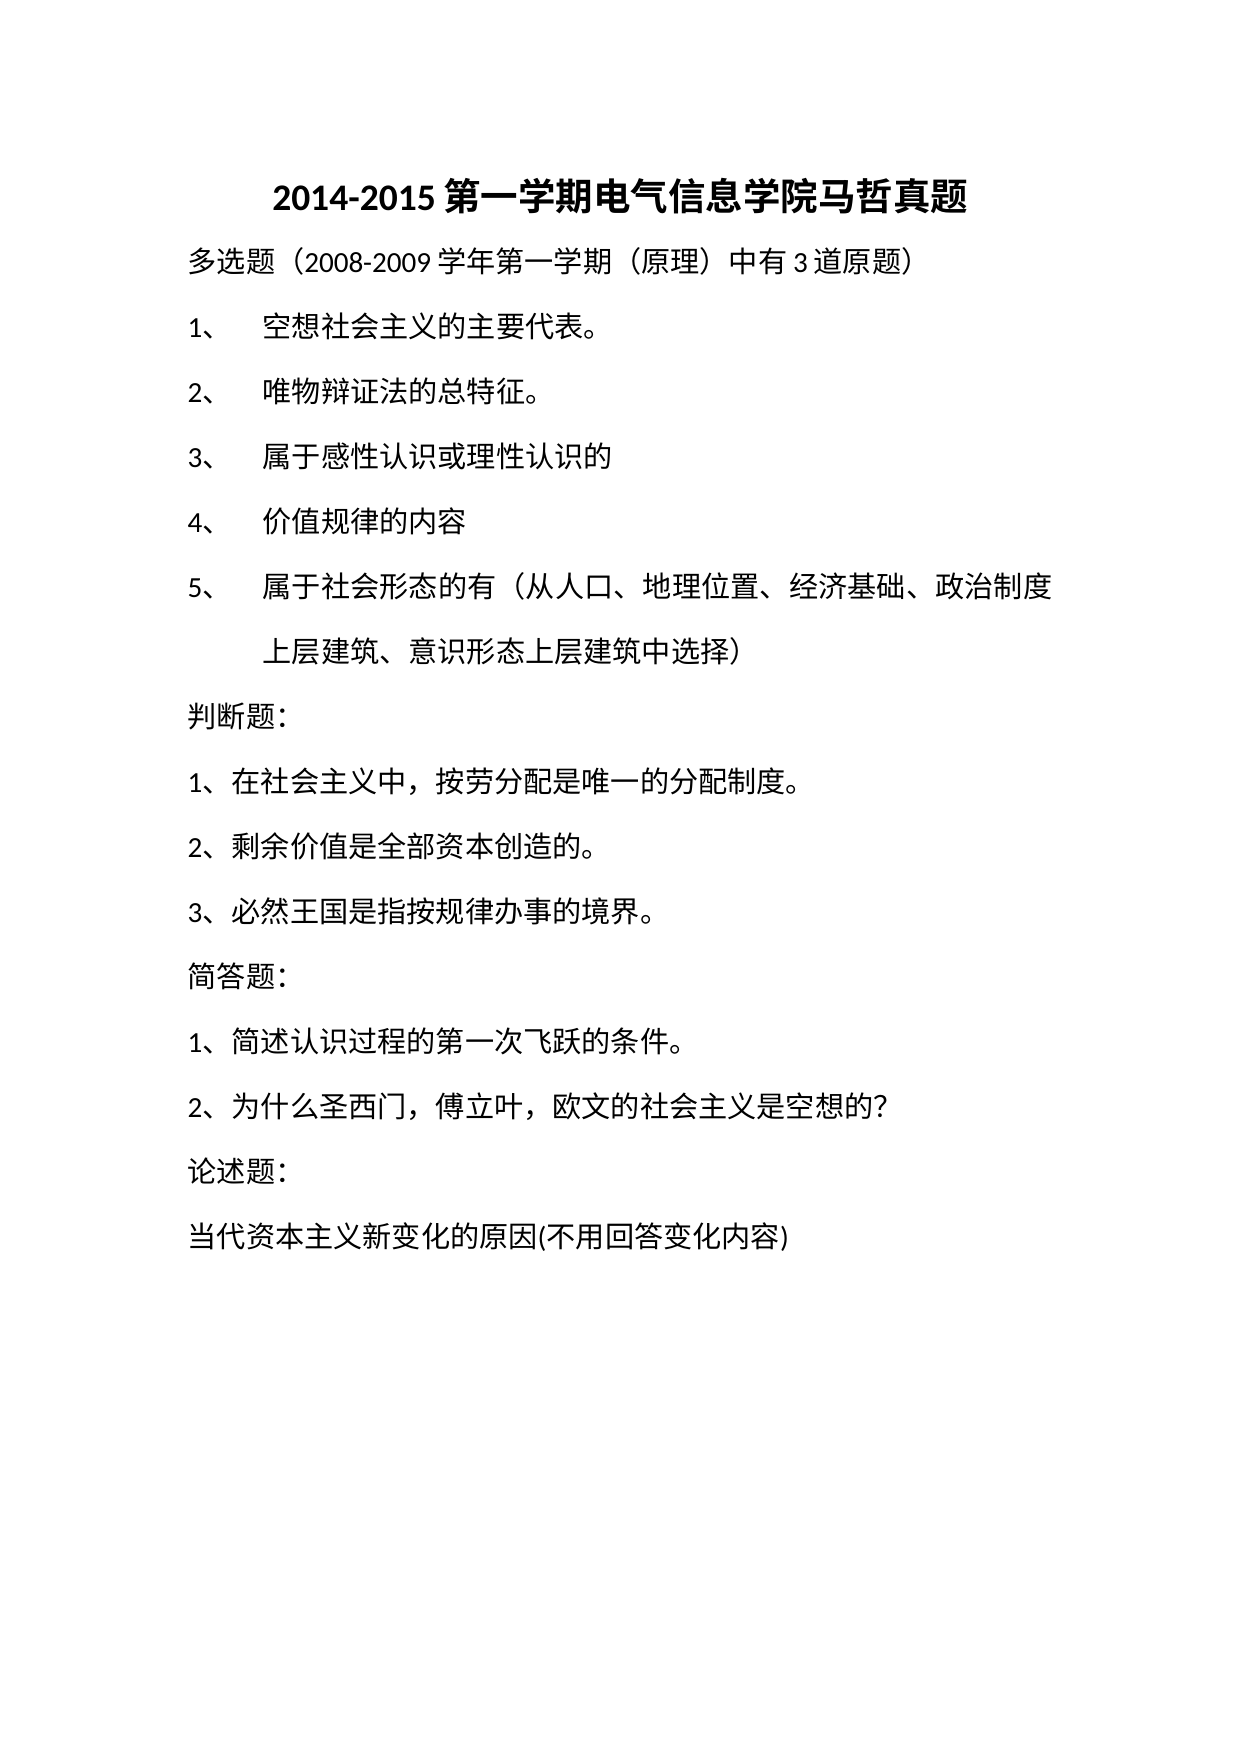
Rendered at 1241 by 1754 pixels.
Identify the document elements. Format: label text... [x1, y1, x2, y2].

text 3、必然王国是指按规律办事的境界。 [187, 877, 1053, 942]
text 判断题： [187, 682, 1053, 747]
list 唯物辩证法的总特征。 [187, 357, 1053, 422]
text 2、为什么圣西门，傅立叶，欧文的社会主义是空想的？ [187, 1072, 1053, 1137]
text 1、在社会主义中，按劳分配是唯一的分配制度。 [187, 747, 1053, 812]
text 多选题（2008-2009学年第一学期（原理）中有3道原题） [187, 227, 1053, 292]
list 属于社会形态的有（从人口、地理位置、经济基础、政治制度上层建筑、意识形态上层建筑中选择） [187, 552, 1053, 682]
text 论述题： [187, 1137, 1053, 1202]
text 简答题： [187, 942, 1053, 1007]
text 当代资本主义新变化的原因(不用回答变化内容) [187, 1202, 1053, 1267]
list 属于感性认识或理性认识的 [187, 422, 1053, 487]
text 2、剩余价值是全部资本创造的。 [187, 812, 1053, 877]
list 空想社会主义的主要代表。 [187, 292, 1053, 357]
text 1、简述认识过程的第一次飞跃的条件。 [187, 1007, 1053, 1072]
text 2014-2015第一学期电气信息学院马哲真题 [187, 162, 1053, 227]
list 价值规律的内容 [187, 487, 1053, 552]
